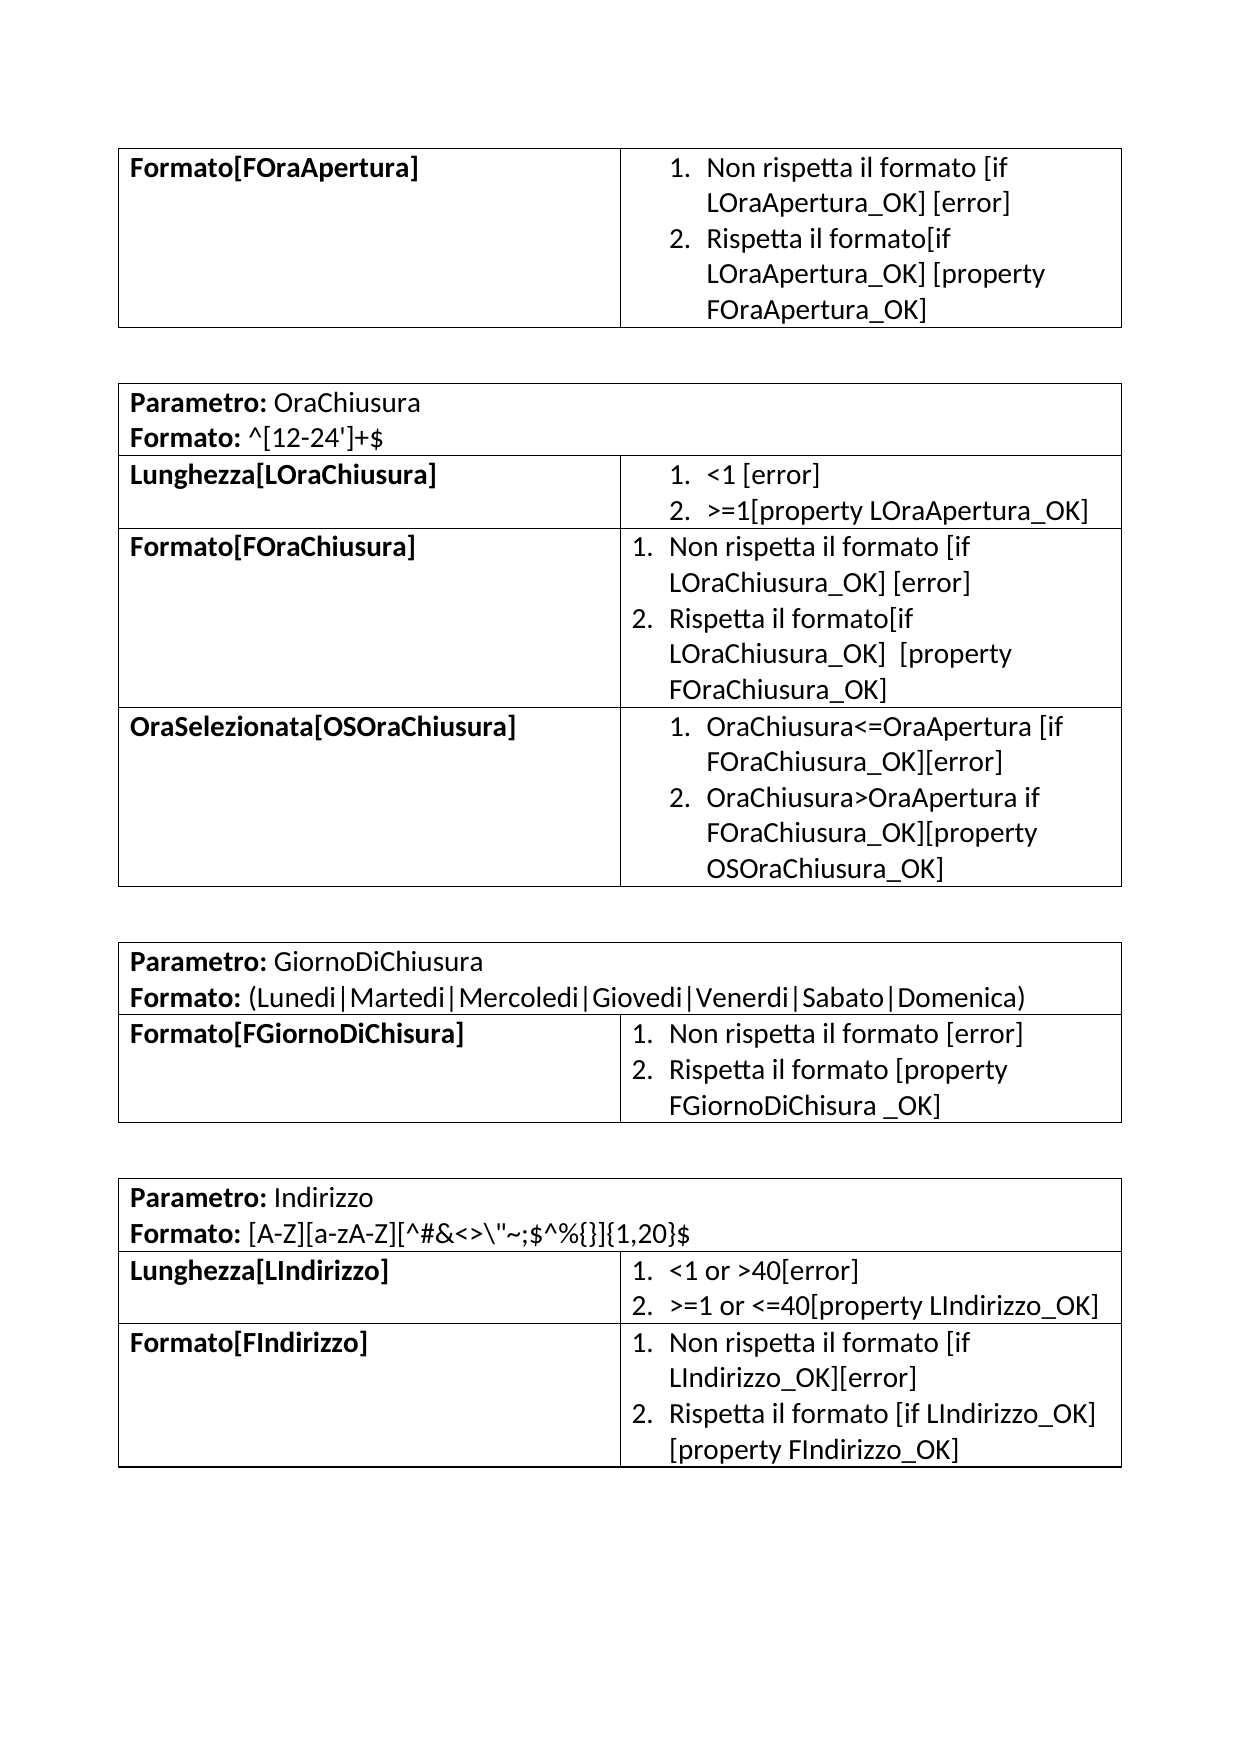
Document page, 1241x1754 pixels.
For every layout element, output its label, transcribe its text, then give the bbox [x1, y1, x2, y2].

table_header Parametro: OraChiusura Formato: ^[12-24']+$ [119, 384, 1121, 455]
table_cell <1 [error] >=1[property LOraApertura_OK] [621, 456, 1121, 527]
table_header Parametro: Indirizzo Formato: [A-Z][a-zA-Z][^#&<>\"~;$^%{}]{1,20}$ [119, 1179, 1121, 1251]
table_cell Formato[FOraApertura] [119, 149, 620, 327]
table_cell Lunghezza[LIndirizzo] [119, 1252, 620, 1323]
table_cell Non rispetta il formato [if LIndirizzo_OK][error] Rispetta il formato [if LIndirizzo_OK][property FIndirizzo_OK] [621, 1324, 1121, 1466]
table_cell Non rispetta il formato [if LOraApertura_OK] [error] Rispetta il formato[if LOraApertura_OK] [property FOraApertura_OK] [621, 149, 1121, 327]
table_cell OraSelezionata[OSOraChiusura] [119, 708, 620, 886]
table_cell Non rispetta il formato [if LOraChiusura_OK] [error] Rispetta il formato[if LOraChiusura_OK] [property FOraChiusura_OK] [621, 529, 1121, 707]
table_cell Non rispetta il formato [error] Rispetta il formato [property FGiornoDiChisura _OK] [621, 1015, 1121, 1122]
table_header Parametro: GiornoDiChiusura Formato: (Lunedi|Martedi|Mercoledi|Giovedi|Venerdi|Sabato|Domenica) [119, 943, 1121, 1014]
table_cell OraChiusura<=OraApertura [if FOraChiusura_OK][error] OraChiusura>OraApertura if FOraChiusura_OK][property OSOraChiusura_OK] [621, 708, 1121, 886]
table_cell Formato[FGiornoDiChisura] [119, 1015, 620, 1122]
table_cell Formato[FIndirizzo] [119, 1324, 620, 1466]
table_cell Lunghezza[LOraChiusura] [119, 456, 620, 527]
table_cell Formato[FOraChiusura] [119, 529, 620, 707]
table_cell <1 or >40[error] >=1 or <=40[property LIndirizzo_OK] [621, 1252, 1121, 1323]
